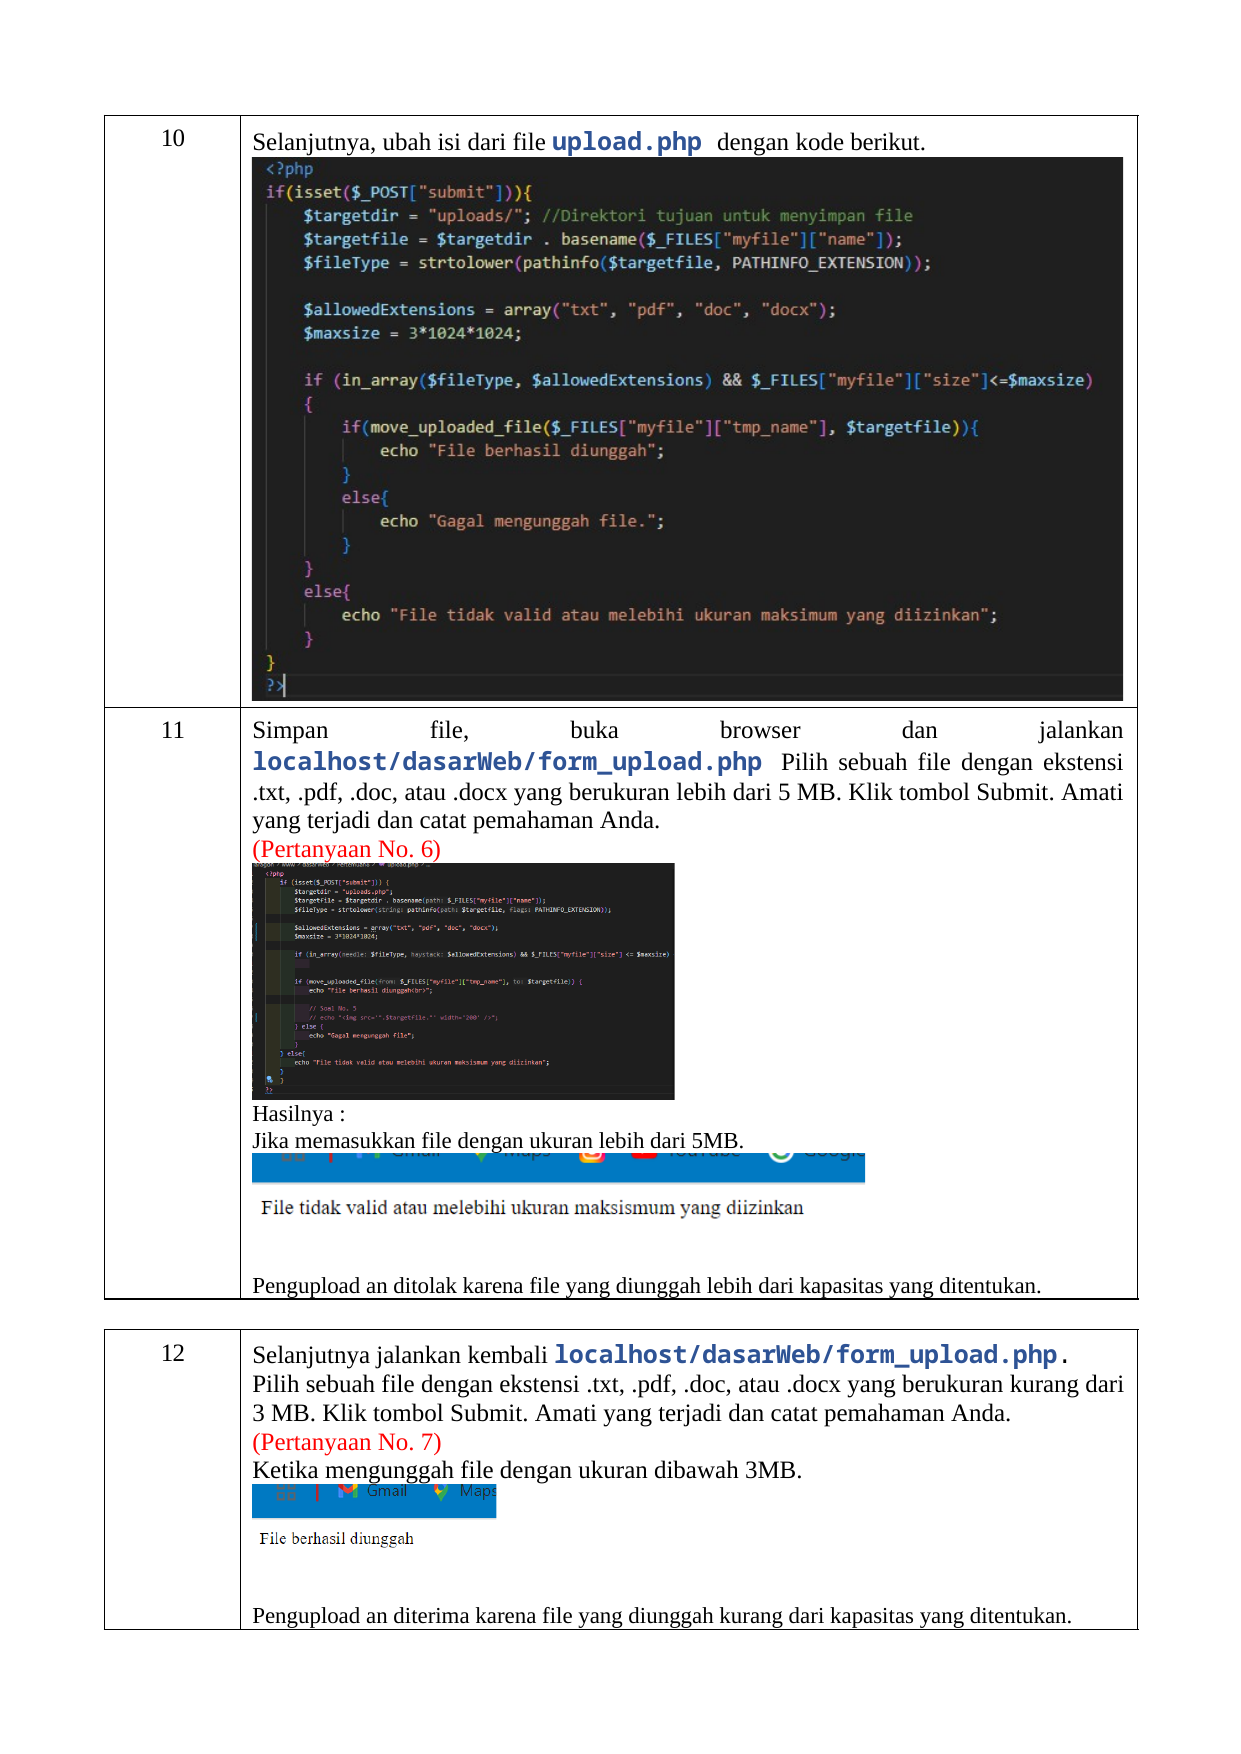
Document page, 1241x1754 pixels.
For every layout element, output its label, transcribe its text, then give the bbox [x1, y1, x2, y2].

table_cell Selanjutnya, ubah isi dari file upload.php dengan kode berikut. [241, 116, 1137, 707]
table_cell Simpan file, buka browser dan jalankan localhost/dasarWeb/form_upload.php Pilih sebuah file dengan ekstensi .txt, .pdf, .doc, atau .docx yang berukuran lebih dari 5 MB. Klik tombol Submit. Amati yang terjadi dan catat pemahaman Anda. (Pertanyaan No. 6) Hasilnya : Jika memasukkan file dengan ukuran lebih dari 5MB. Pengupload an ditolak karena file yang diunggah lebih dari kapasitas yang ditentukan. [241, 708, 1137, 1298]
picture [251, 157, 1124, 701]
table_header Selanjutnya jalankan kembali localhost/dasarWeb/form_upload.php. Pilih sebuah file dengan ekstensi .txt, .pdf, .doc, atau .docx yang berukuran kurang dari 3 MB. Klik tombol Submit. Amati yang terjadi dan catat pemahaman Anda. (Pertanyaan No. 7) Ketika mengunggah file dengan ukuran dibawah 3MB. Pengupload an diterima karena file yang diunggah kurang dari kapasitas yang ditentukan. [241, 1330, 1137, 1628]
table_cell 11 [105, 708, 240, 1298]
picture [252, 1484, 497, 1603]
picture [462, 1484, 469, 1491]
table_cell 10 [105, 116, 240, 707]
table_header 12 [105, 1330, 240, 1628]
picture [252, 863, 675, 1100]
picture [252, 1153, 866, 1272]
